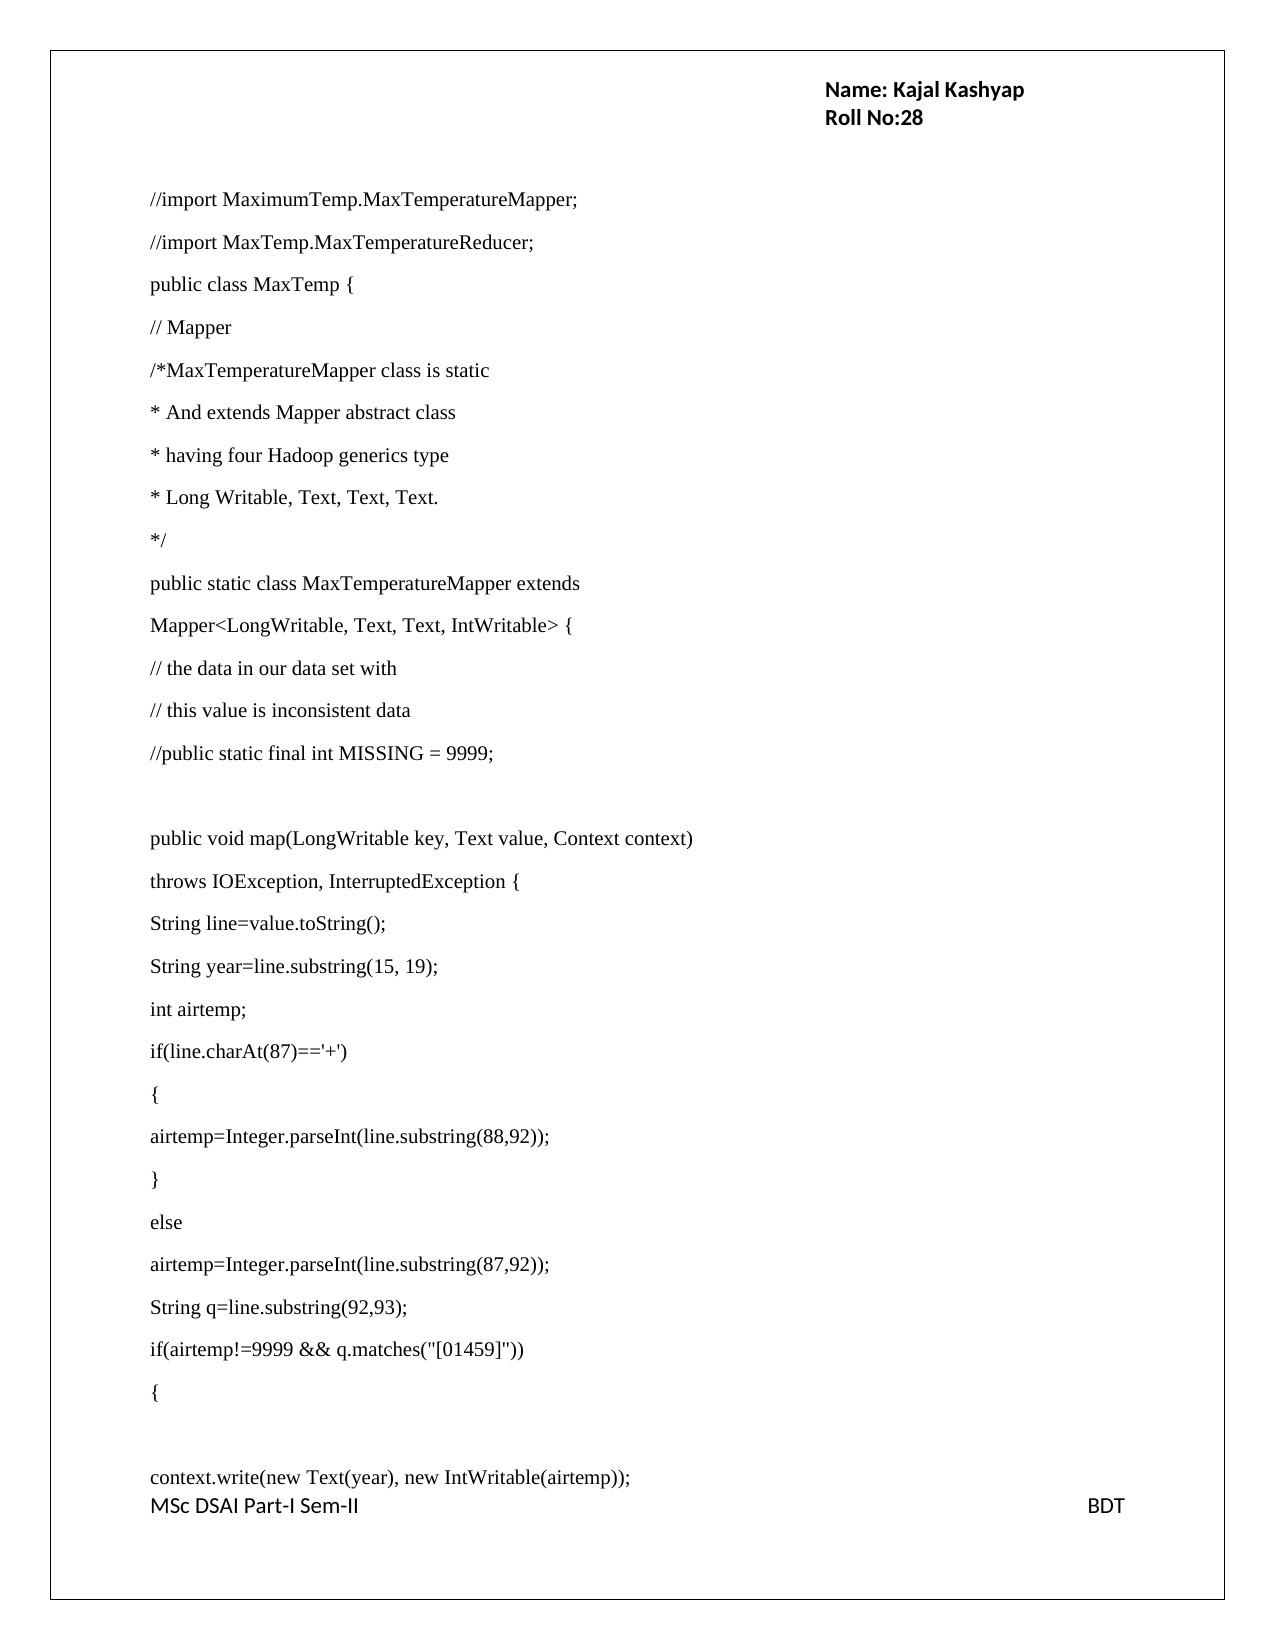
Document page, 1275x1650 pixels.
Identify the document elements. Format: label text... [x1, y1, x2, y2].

text public void map(LongWritable key, Text value, Context context) [150, 826, 1125, 850]
text // the data in our data set with [150, 656, 1125, 680]
text if(line.charAt(87)=='+') [150, 1039, 1125, 1063]
text public static class MaxTemperatureMapper extends [150, 571, 1125, 594]
text } [150, 1167, 1125, 1191]
text String line=value.toString(); [150, 911, 1125, 935]
text String year=line.substring(15, 19); [150, 954, 1125, 978]
text //import MaxTemp.MaxTemperatureReducer; [150, 230, 1125, 254]
text if(airtemp!=9999 && q.matches("[01459]")) [150, 1337, 1125, 1361]
text airtemp=Integer.parseInt(line.substring(88,92)); [150, 1124, 1125, 1148]
text context.write(new Text(year), new IntWritable(airtemp)); [150, 1465, 1125, 1489]
text airtemp=Integer.parseInt(line.substring(87,92)); [150, 1252, 1125, 1276]
text /*MaxTemperatureMapper class is static [150, 357, 1125, 382]
text * And extends Mapper abstract class [150, 400, 1125, 424]
text // this value is inconsistent data [150, 698, 1125, 722]
text // Mapper [150, 315, 1125, 339]
text //public static final int MISSING = 9999; [150, 741, 1125, 765]
text else [150, 1209, 1125, 1234]
text public class MaxTemp { [150, 272, 1125, 296]
text { [150, 1380, 1125, 1404]
text int airtemp; [150, 997, 1125, 1021]
text * having four Hadoop generics type [150, 443, 1125, 467]
text //import MaximumTemp.MaxTemperatureMapper; [150, 187, 1125, 211]
text { [150, 1082, 1125, 1106]
text throws IOException, InterruptedException { [150, 869, 1125, 893]
text String q=line.substring(92,93); [150, 1295, 1125, 1319]
text */ [150, 528, 1125, 552]
text * Long Writable, Text, Text, Text. [150, 485, 1125, 509]
text Mapper<LongWritable, Text, Text, IntWritable> { [150, 613, 1125, 637]
